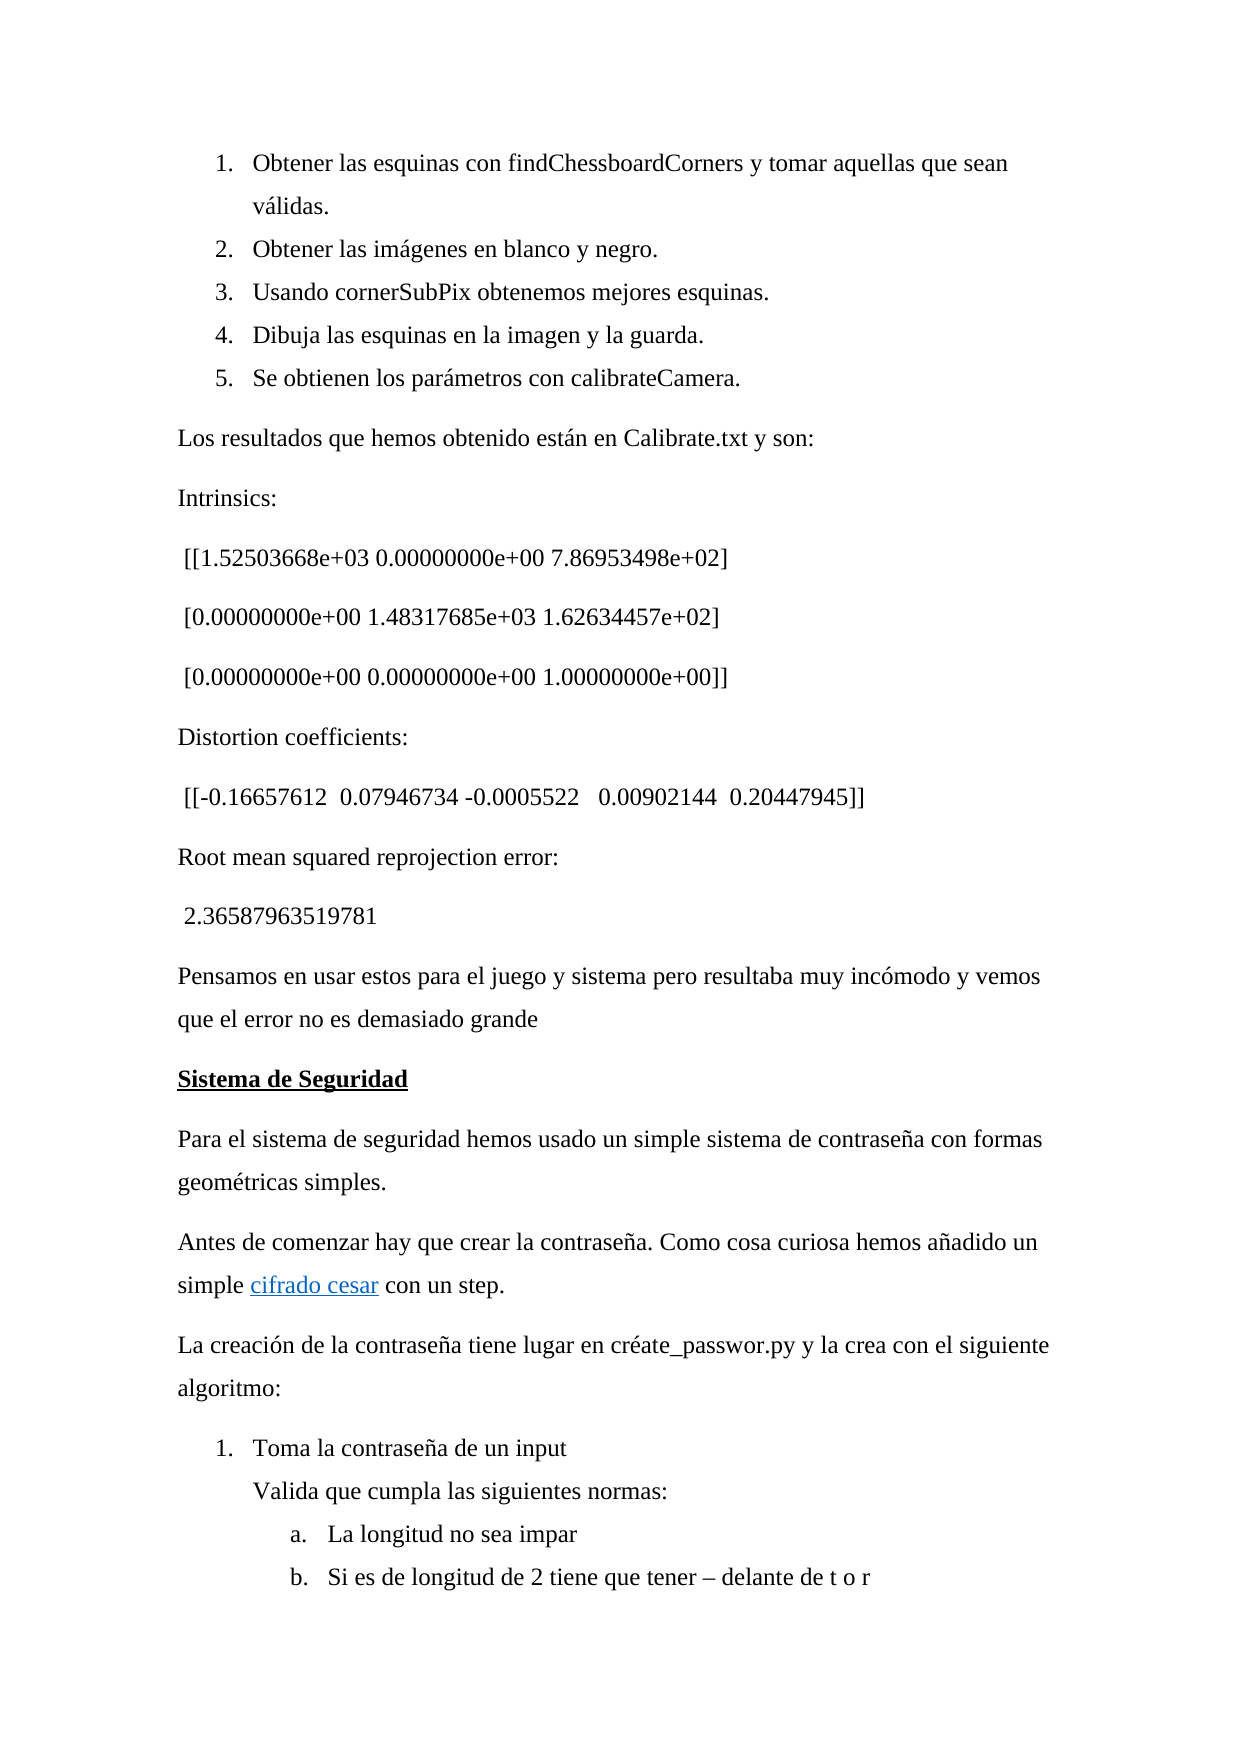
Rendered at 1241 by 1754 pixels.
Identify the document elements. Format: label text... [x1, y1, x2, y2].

list La longitud no sea impar [290, 1519, 1063, 1548]
list Toma la contraseña de un input [215, 1433, 1063, 1461]
text [[-0.16657612 0.07946734 -0.0005522 0.00902144 0.20447945]] [177, 782, 1063, 811]
text Root mean squared reprojection error: [177, 842, 1063, 870]
text Para el sistema de seguridad hemos usado un simple sistema de contraseña con formas geométricas simples. [177, 1124, 1063, 1196]
text [0.00000000e+00 0.00000000e+00 1.00000000e+00]] [177, 662, 1063, 691]
text La creación de la contraseña tiene lugar en créate_passwor.py y la crea con el siguiente algoritmo: [177, 1330, 1063, 1402]
subtitle Sistema de Seguridad [177, 1064, 1063, 1093]
list Obtener las esquinas con findChessboardCorners y tomar aquellas que sean válidas. [215, 148, 1063, 219]
text Intrinsics: [177, 483, 1063, 512]
text 2.36587963519781 [177, 901, 1063, 930]
list Dibuja las esquinas en la imagen y la guarda. [215, 320, 1063, 349]
list Valida que cumpla las siguientes normas: [252, 1476, 1063, 1504]
list Obtener las imágenes en blanco y negro. [215, 234, 1063, 263]
text Pensamos en usar estos para el juego y sistema pero resultaba muy incómodo y vemos que el error no es demasiado grande [177, 961, 1063, 1033]
text Antes de comenzar hay que crear la contraseña. Como cosa curiosa hemos añadido un simple cifrado cesar con un step. [177, 1227, 1063, 1299]
list Si es de longitud de 2 tiene que tener – delante de t o r [290, 1562, 1063, 1591]
text Distortion coefficients: [177, 722, 1063, 751]
text [[1.52503668e+03 0.00000000e+00 7.86953498e+02] [177, 543, 1063, 571]
text [0.00000000e+00 1.48317685e+03 1.62634457e+02] [177, 602, 1063, 631]
list Se obtienen los parámetros con calibrateCamera. [215, 363, 1063, 392]
text Los resultados que hemos obtenido están en Calibrate.txt y son: [177, 423, 1063, 452]
list Usando cornerSubPix obtenemos mejores esquinas. [215, 277, 1063, 306]
